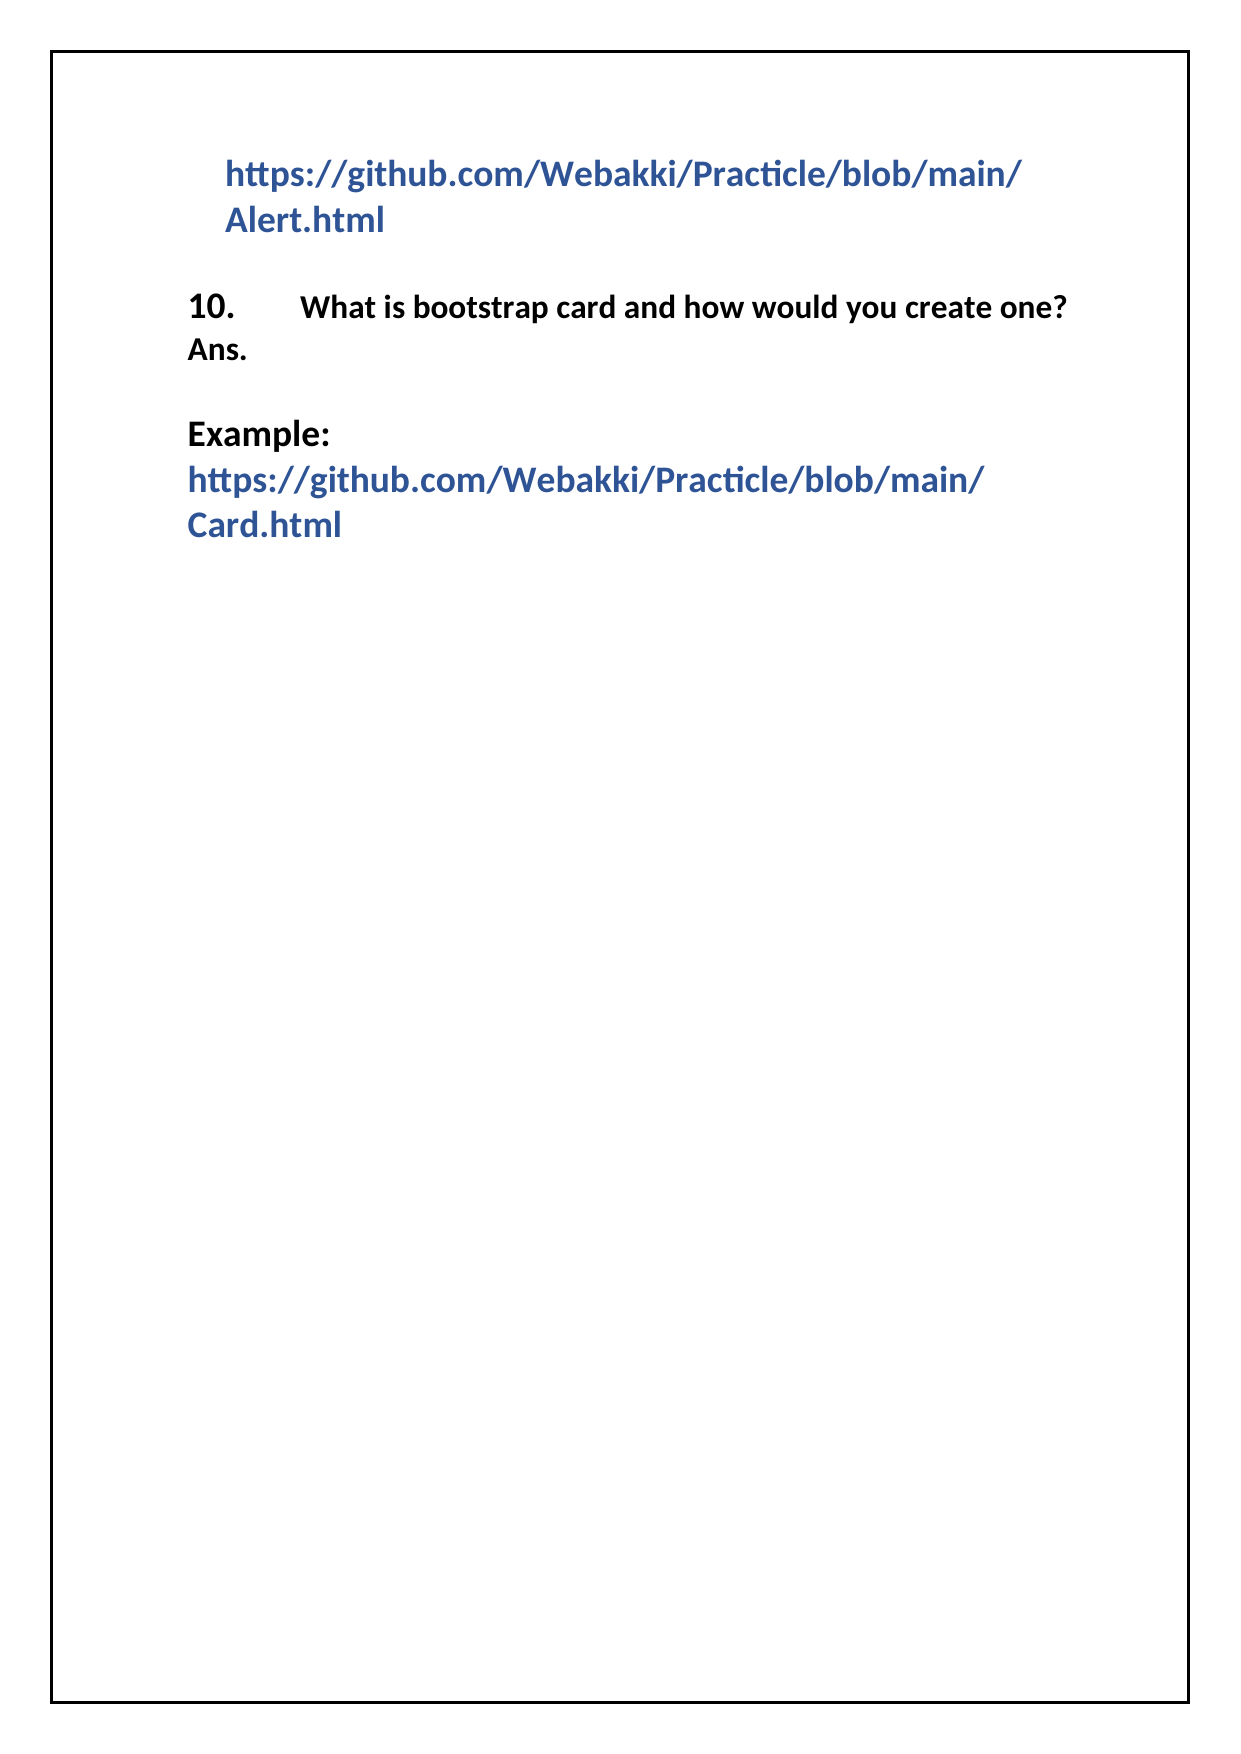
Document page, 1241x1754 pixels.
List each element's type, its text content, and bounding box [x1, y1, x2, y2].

text https://github.com/Webakki/Practicle/blob/main/Card.html [187, 456, 1090, 547]
text Example: [187, 410, 1090, 456]
text https://github.com/Webakki/Practicle/blob/main/Alert.html [225, 150, 1090, 242]
text Ans. [187, 328, 1090, 369]
list What is bootstrap card and how would you create one? [187, 282, 1090, 328]
